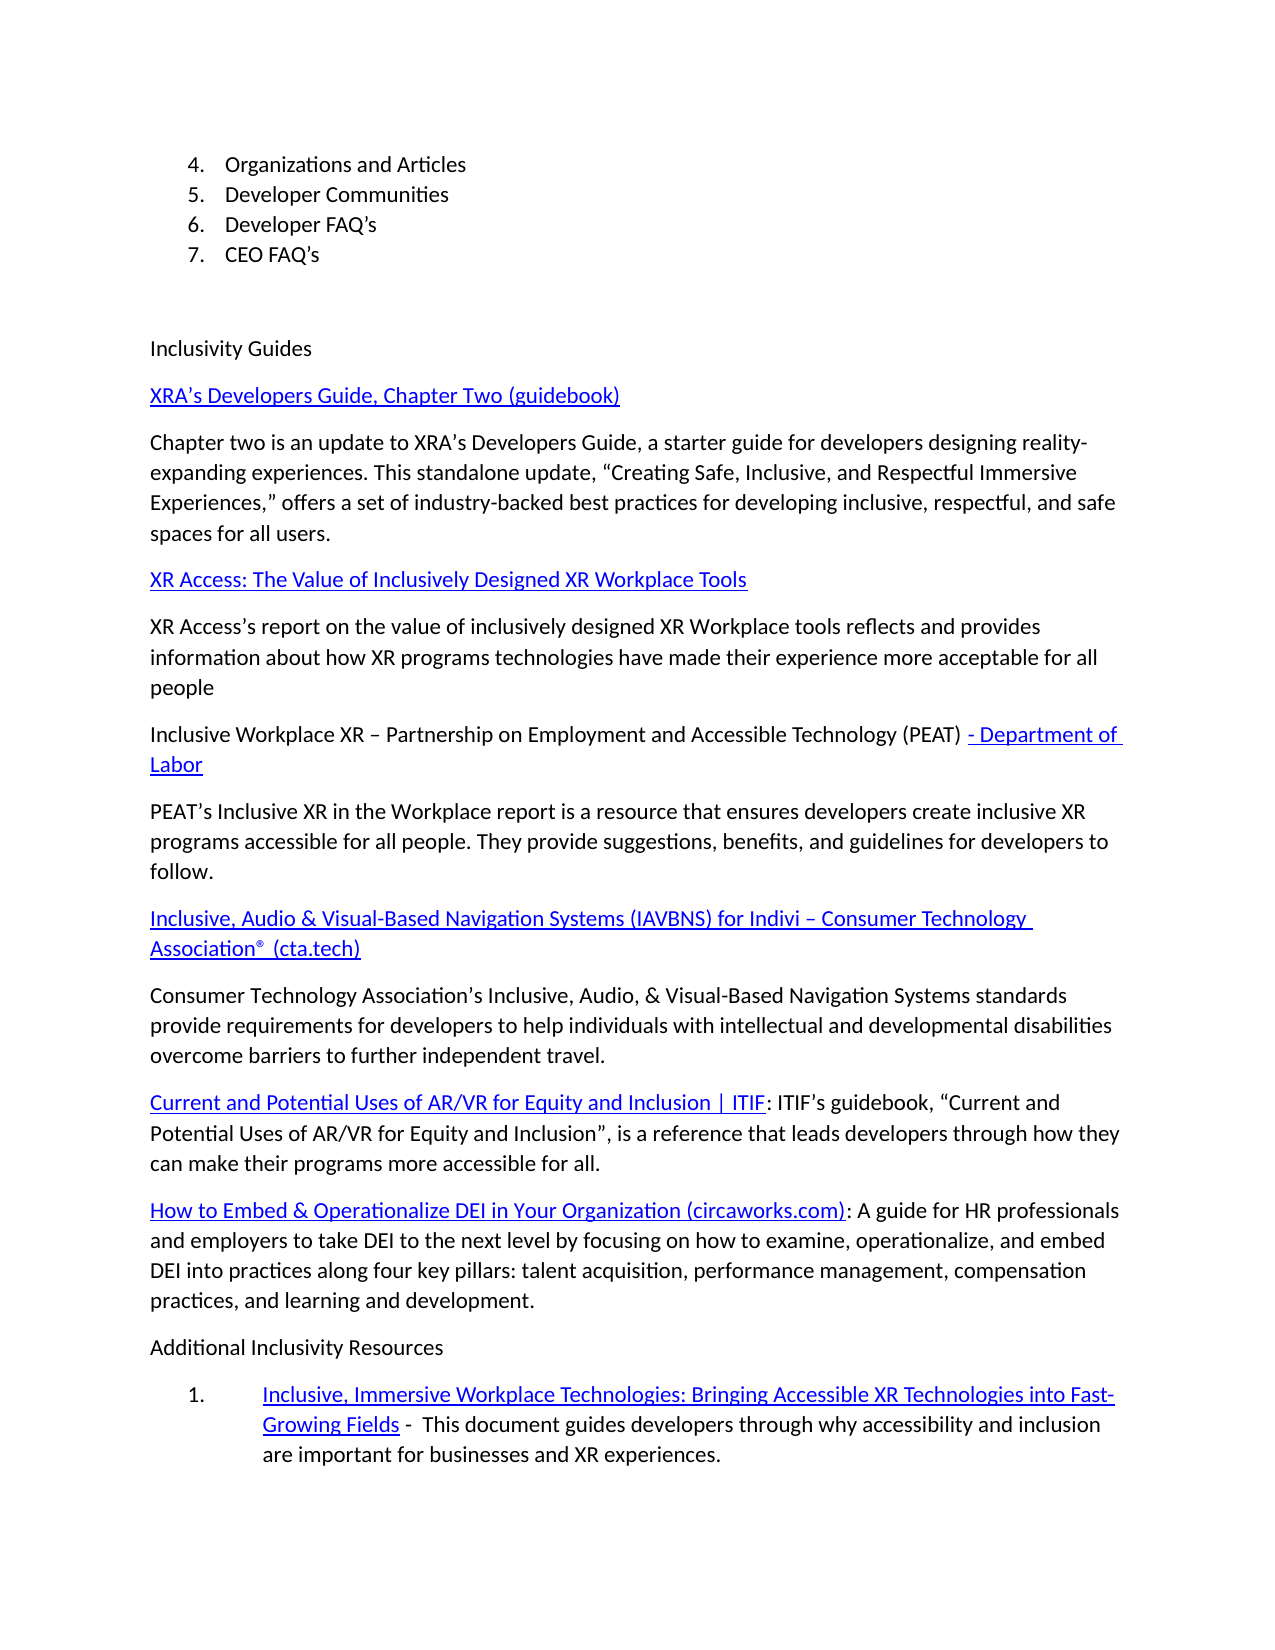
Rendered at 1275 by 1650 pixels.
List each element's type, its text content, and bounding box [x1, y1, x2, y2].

text Inclusive Workplace XR – Partnership on Employment and Accessible Technology (PEAT) - Department of Labor [150, 720, 1125, 778]
text Consumer Technology Association’s Inclusive, Audio, & Visual-Based Navigation Systems standards provide requirements for developers to help individuals with intellectual and developmental disabilities overcome barriers to further independent travel. [150, 981, 1125, 1070]
list Developer Communities [187, 180, 1125, 208]
list Inclusive, Immersive Workplace Technologies: Bringing Accessible XR Technologies into Fast-Growing Fields - This document guides developers through why accessibility and inclusion are important for businesses and XR experiences. [187, 1380, 1125, 1469]
text XRA’s Developers Guide, Chapter Two (guidebook) [150, 381, 1125, 409]
list Organizations and Articles [187, 150, 1125, 178]
text Inclusive, Audio & Visual-Based Navigation Systems (IAVBNS) for Indivi – Consumer Technology Association® (cta.tech) [150, 904, 1125, 962]
text How to Embed & Operationalize DEI in Your Organization (circaworks.com): A guide for HR professionals and employers to take DEI to the next level by focusing on how to examine, operationalize, and embed DEI into practices along four key pillars: talent acquisition, performance management, compensation practices, and learning and development. [150, 1196, 1125, 1314]
list CEO FAQ’s [187, 241, 1125, 269]
text Chapter two is an update to XRA’s Developers Guide, a starter guide for developers designing reality-expanding experiences. This standalone update, “Creating Safe, Inclusive, and Respectful Immersive Experiences,” offers a set of industry-backed best practices for developing inclusive, respectful, and safe spaces for all users. [150, 428, 1125, 547]
text XR Access: The Value of Inclusively Designed XR Workplace Tools [150, 566, 1125, 594]
text Additional Inclusivity Resources [150, 1333, 1125, 1361]
list Developer FAQ’s [187, 210, 1125, 238]
text XR Access’s report on the value of inclusively designed XR Workplace tools reflects and provides information about how XR programs technologies have made their experience more acceptable for all people [150, 612, 1125, 701]
text PEAT’s Inclusive XR in the Workplace report is a resource that ensures developers create inclusive XR programs accessible for all people. They provide suggestions, benefits, and guidelines for developers to follow. [150, 797, 1125, 885]
text Inclusivity Guides [150, 334, 1125, 362]
text Current and Potential Uses of AR/VR for Equity and Inclusion | ITIF: ITIF’s guidebook, “Current and Potential Uses of AR/VR for Equity and Inclusion”, is a reference that leads developers through how they can make their programs more accessible for all. [150, 1088, 1125, 1177]
